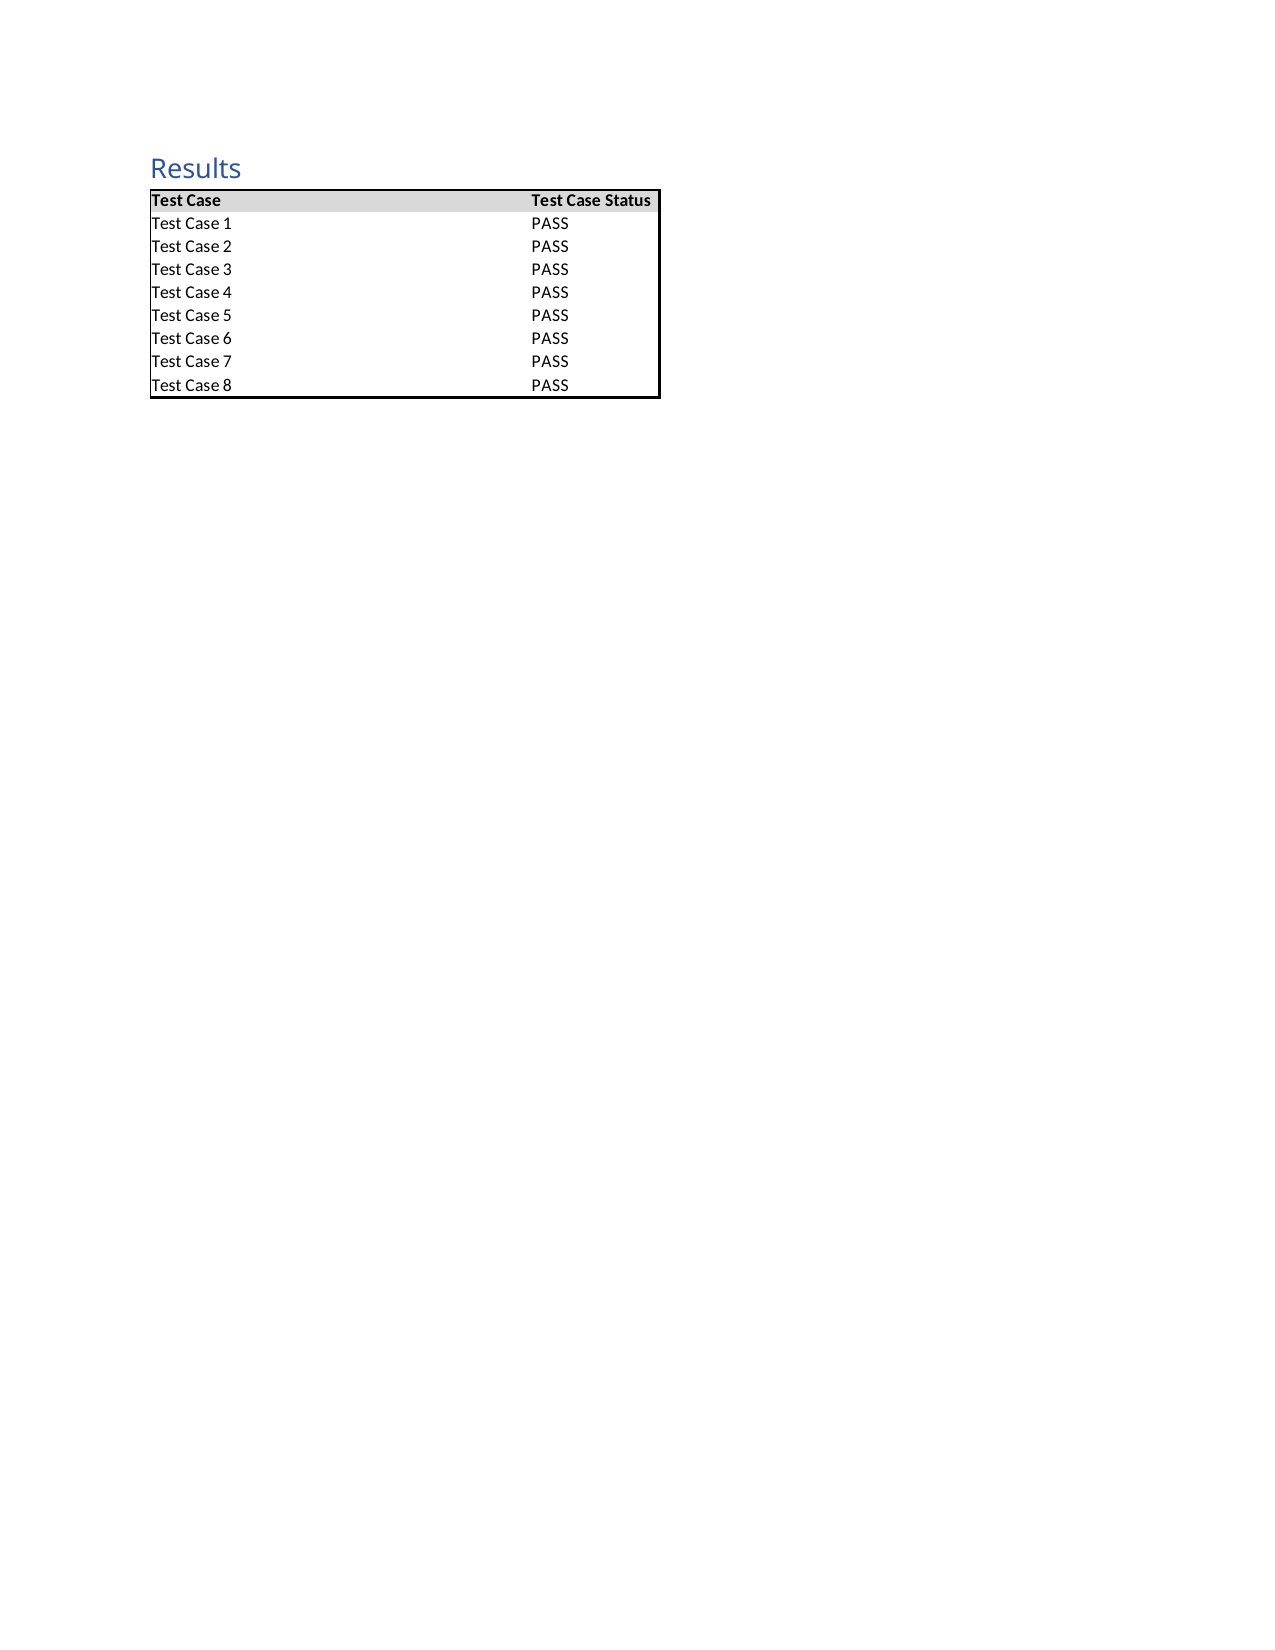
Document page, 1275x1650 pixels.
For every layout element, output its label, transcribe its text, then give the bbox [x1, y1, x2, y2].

subtitle Results [150, 150, 1125, 187]
